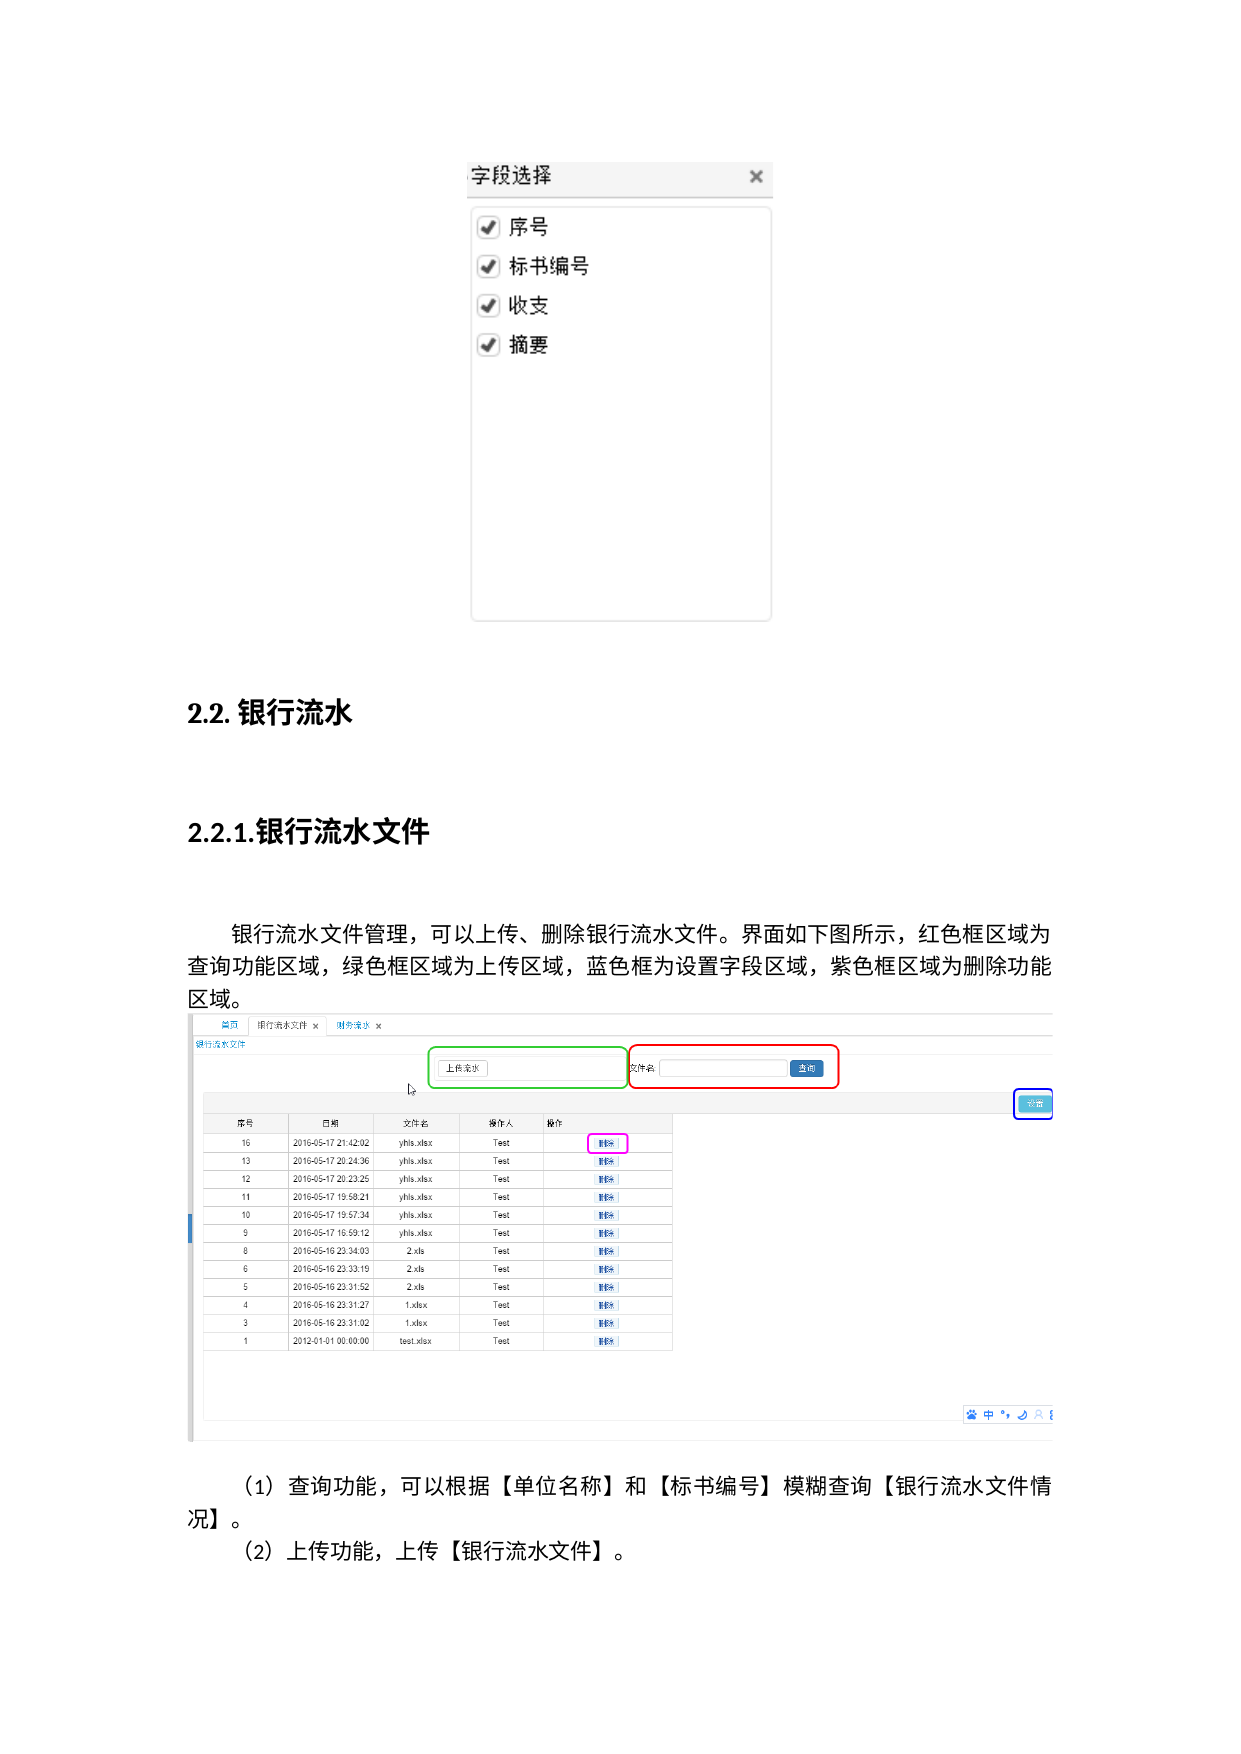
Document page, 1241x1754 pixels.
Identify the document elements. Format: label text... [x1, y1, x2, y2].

subtitle 2.2.1.银行流水文件 [187, 797, 1053, 862]
picture [467, 162, 774, 622]
text 银行流水文件管理，可以上传、删除银行流水文件。界面如下图所示，红色框区域为查询功能区域，绿色框区域为上传区域，蓝色框为设置字段区域，紫色框区域为删除功能区域。 [187, 916, 1053, 1013]
picture [187, 1013, 1053, 1442]
text （2）上传功能，上传【银行流水文件】。 [187, 1534, 1053, 1566]
subtitle 2.2. 银行流水 [187, 679, 1053, 744]
text （1）查询功能，可以根据【单位名称】和【标书编号】模糊查询【银行流水文件情况】。 [187, 1469, 1053, 1534]
